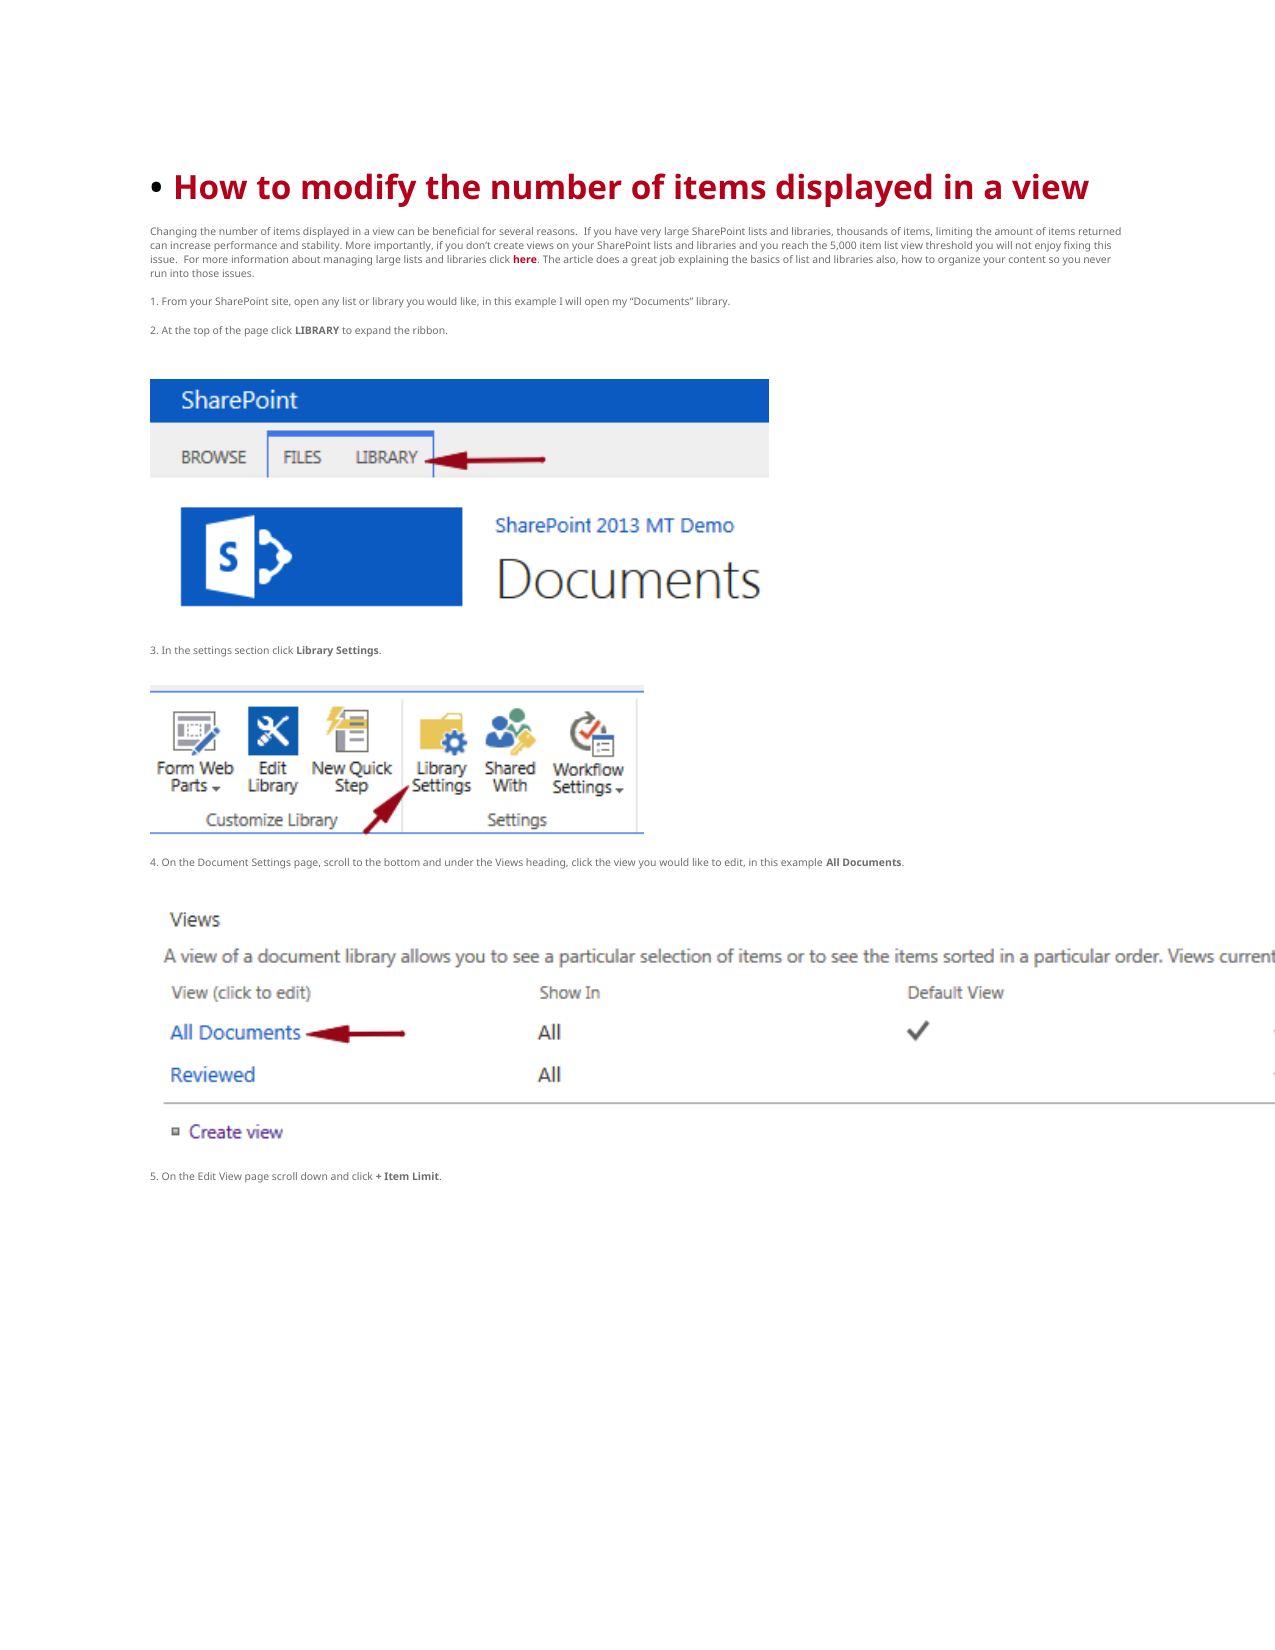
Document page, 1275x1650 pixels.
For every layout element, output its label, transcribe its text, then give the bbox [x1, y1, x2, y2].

picture [150, 897, 1275, 1156]
text 5. On the Edit View page scroll down and click + Item Limit. [150, 1170, 1125, 1212]
text Changing the number of items displayed in a view can be beneficial for several reasons. If you have very large SharePoint lists and libraries, thousands of items, limiting the amount of items returned can increase performance and stability. More importantly, if you don’t create views on your SharePoint lists and libraries and you reach the 5,000 item list view threshold you will not enjoy fixing this issue. For more information about managing large lists and libraries click here. The article does a great job explaining the basics of list and libraries also, how to organize your content so you never run into those issues. 1. From your SharePoint site, open any list or library you would like, in this example I will open my “Documents” library. 2. At the top of the page click LIBRARY to expand the ribbon. [150, 224, 1125, 379]
picture [150, 379, 769, 644]
text 4. On the Document Settings page, scroll to the bottom and under the Views heading, click the view you would like to edit, in this example All Documents. [150, 856, 1125, 897]
text 3. In the settings section click Library Settings. [150, 643, 1125, 685]
picture [150, 685, 644, 842]
list How to modify the number of items displayed in a view [150, 164, 1125, 209]
